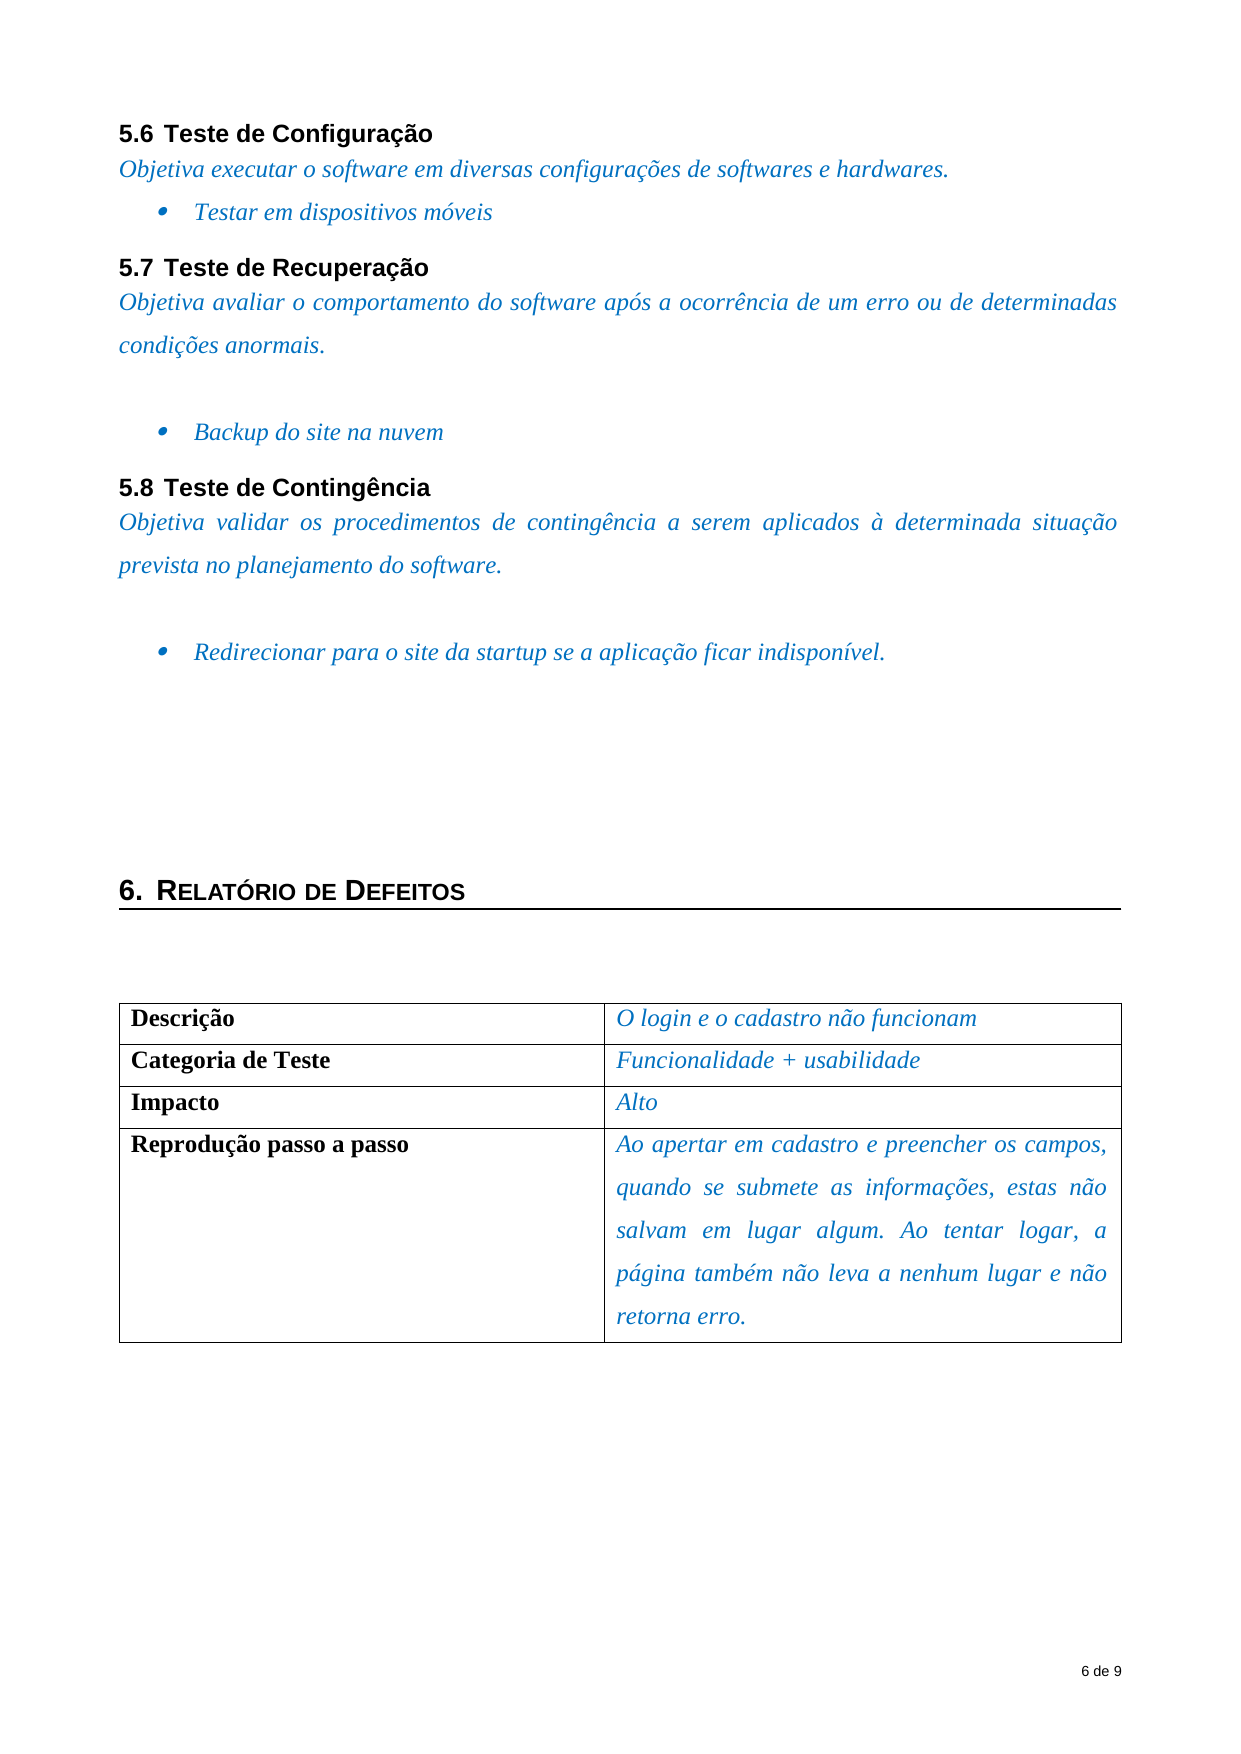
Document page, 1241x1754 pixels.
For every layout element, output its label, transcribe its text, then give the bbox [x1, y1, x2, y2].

table_cell Ao apertar em cadastro e preencher os campos, quando se submete as informações, estas não salvam em lugar algum. Ao tentar logar, a página também não leva a nenhum lugar e não retorna erro. [605, 1129, 1121, 1342]
subtitle Relatório de Defeitos [119, 873, 1121, 908]
table_cell Reprodução passo a passo [120, 1129, 604, 1342]
list Testar em dispositivos móveis [156, 197, 1121, 226]
table_cell Categoria de Teste [120, 1045, 604, 1086]
list Backup do site na nuvem [156, 417, 1121, 446]
list Redirecionar para o site da startup se a aplicação ficar indisponível. [156, 637, 1121, 666]
table_cell Alto [605, 1087, 1121, 1128]
table_cell Impacto [120, 1087, 604, 1128]
subtitle Teste de Configuração [119, 119, 1121, 147]
table_header Descrição [120, 1004, 604, 1044]
table_header O login e o cadastro não funcionam [605, 1004, 1121, 1044]
text Objetiva validar os procedimentos de contingência a serem aplicados à determinada situação prevista no planejamento do software. [119, 507, 1121, 579]
subtitle Teste de Recuperação [119, 252, 1121, 281]
text Objetiva avaliar o comportamento do software após a ocorrência de um erro ou de determinadas condições anormais. [119, 287, 1121, 359]
table_cell Funcionalidade + usabilidade [605, 1045, 1121, 1086]
subtitle Teste de Contingência [119, 472, 1121, 501]
text Objetiva executar o software em diversas configurações de softwares e hardwares. [119, 154, 1121, 182]
